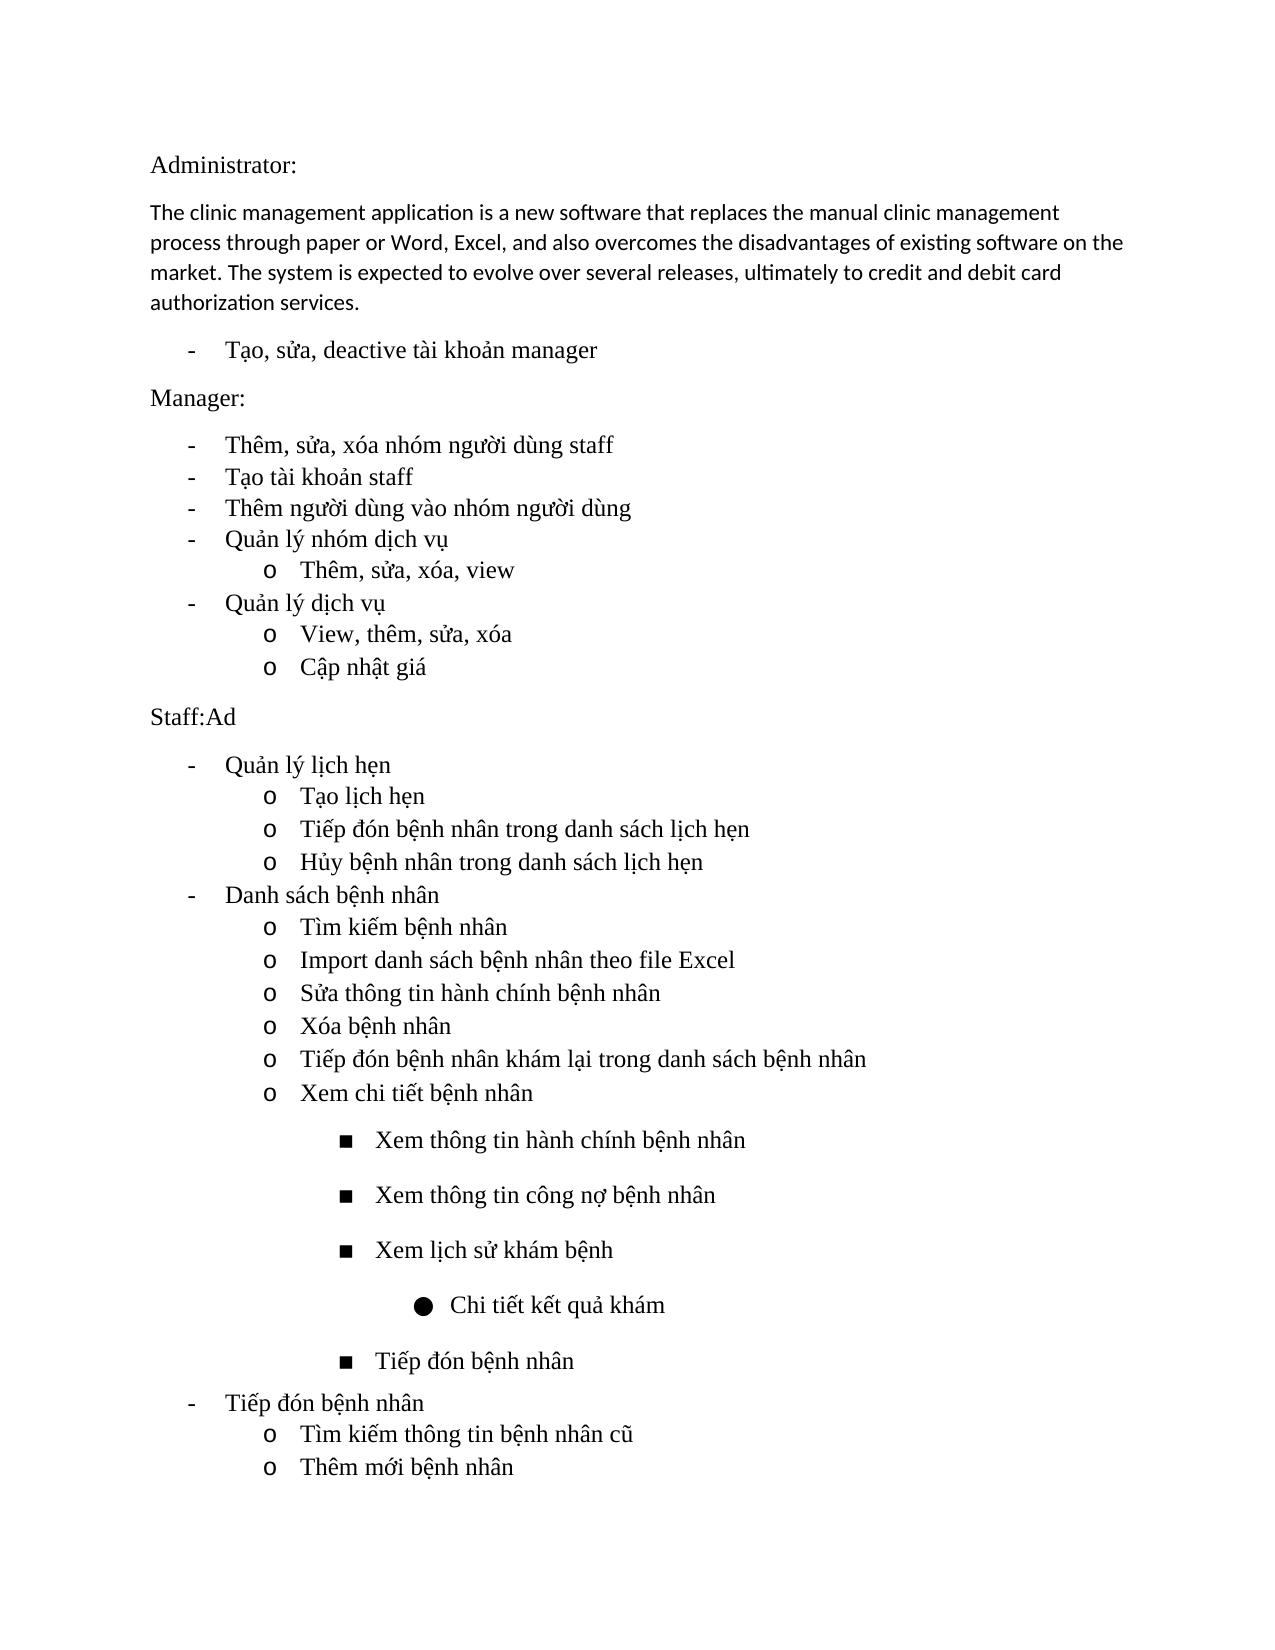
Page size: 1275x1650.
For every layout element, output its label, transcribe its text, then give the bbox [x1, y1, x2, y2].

list Thêm, sửa, xóa nhóm người dùng staff [187, 431, 1125, 459]
list Tiếp đón bệnh nhân trong danh sách lịch hẹn [262, 814, 1125, 845]
text Staff:Ad [150, 702, 1125, 731]
text The clinic management application is a new software that replaces the manual clinic management process through paper or Word, Excel, and also overcomes the disadvantages of existing software on the market. The system is expected to evolve over several releases, ultimately to credit and debit card authorization services. [150, 198, 1125, 316]
list Hủy bệnh nhân trong danh sách lịch hẹn [262, 847, 1125, 878]
list Sửa thông tin hành chính bệnh nhân [262, 978, 1125, 1009]
list Tìm kiếm bệnh nhân [262, 912, 1125, 942]
list Tạo, sửa, deactive tài khoản manager [187, 335, 1125, 364]
list Xem lịch sử khám bệnh [337, 1222, 1125, 1273]
list Tiếp đón bệnh nhân khám lại trong danh sách bệnh nhân [262, 1044, 1125, 1075]
text Administrator: [150, 150, 1125, 179]
list Tìm kiếm thông tin bệnh nhân cũ [262, 1419, 1125, 1449]
text Manager: [150, 383, 1125, 412]
list Xem thông tin hành chính bệnh nhân [337, 1111, 1125, 1162]
list Chi tiết kết quả khám [412, 1277, 1125, 1328]
list Tạo tài khoản staff [187, 462, 1125, 490]
list Quản lý lịch hẹn [187, 750, 1125, 779]
list Quản lý nhóm dịch vụ [187, 524, 1125, 552]
list Thêm người dùng vào nhóm người dùng [187, 493, 1125, 521]
list Thêm mới bệnh nhân [262, 1452, 1125, 1483]
list Thêm, sửa, xóa, view [262, 555, 1125, 586]
list Tiếp đón bệnh nhân [337, 1332, 1125, 1383]
list View, thêm, sửa, xóa [262, 619, 1125, 650]
list Xem chi tiết bệnh nhân [262, 1078, 1125, 1109]
list Tiếp đón bệnh nhân [187, 1388, 1125, 1416]
list Quản lý dịch vụ [187, 588, 1125, 617]
list Xem thông tin công nợ bệnh nhân [337, 1166, 1125, 1218]
list Import danh sách bệnh nhân theo file Excel [262, 945, 1125, 976]
list Danh sách bệnh nhân [187, 881, 1125, 909]
list Xóa bệnh nhân [262, 1011, 1125, 1042]
list Cập nhật giá [262, 652, 1125, 683]
list Tạo lịch hẹn [262, 781, 1125, 812]
